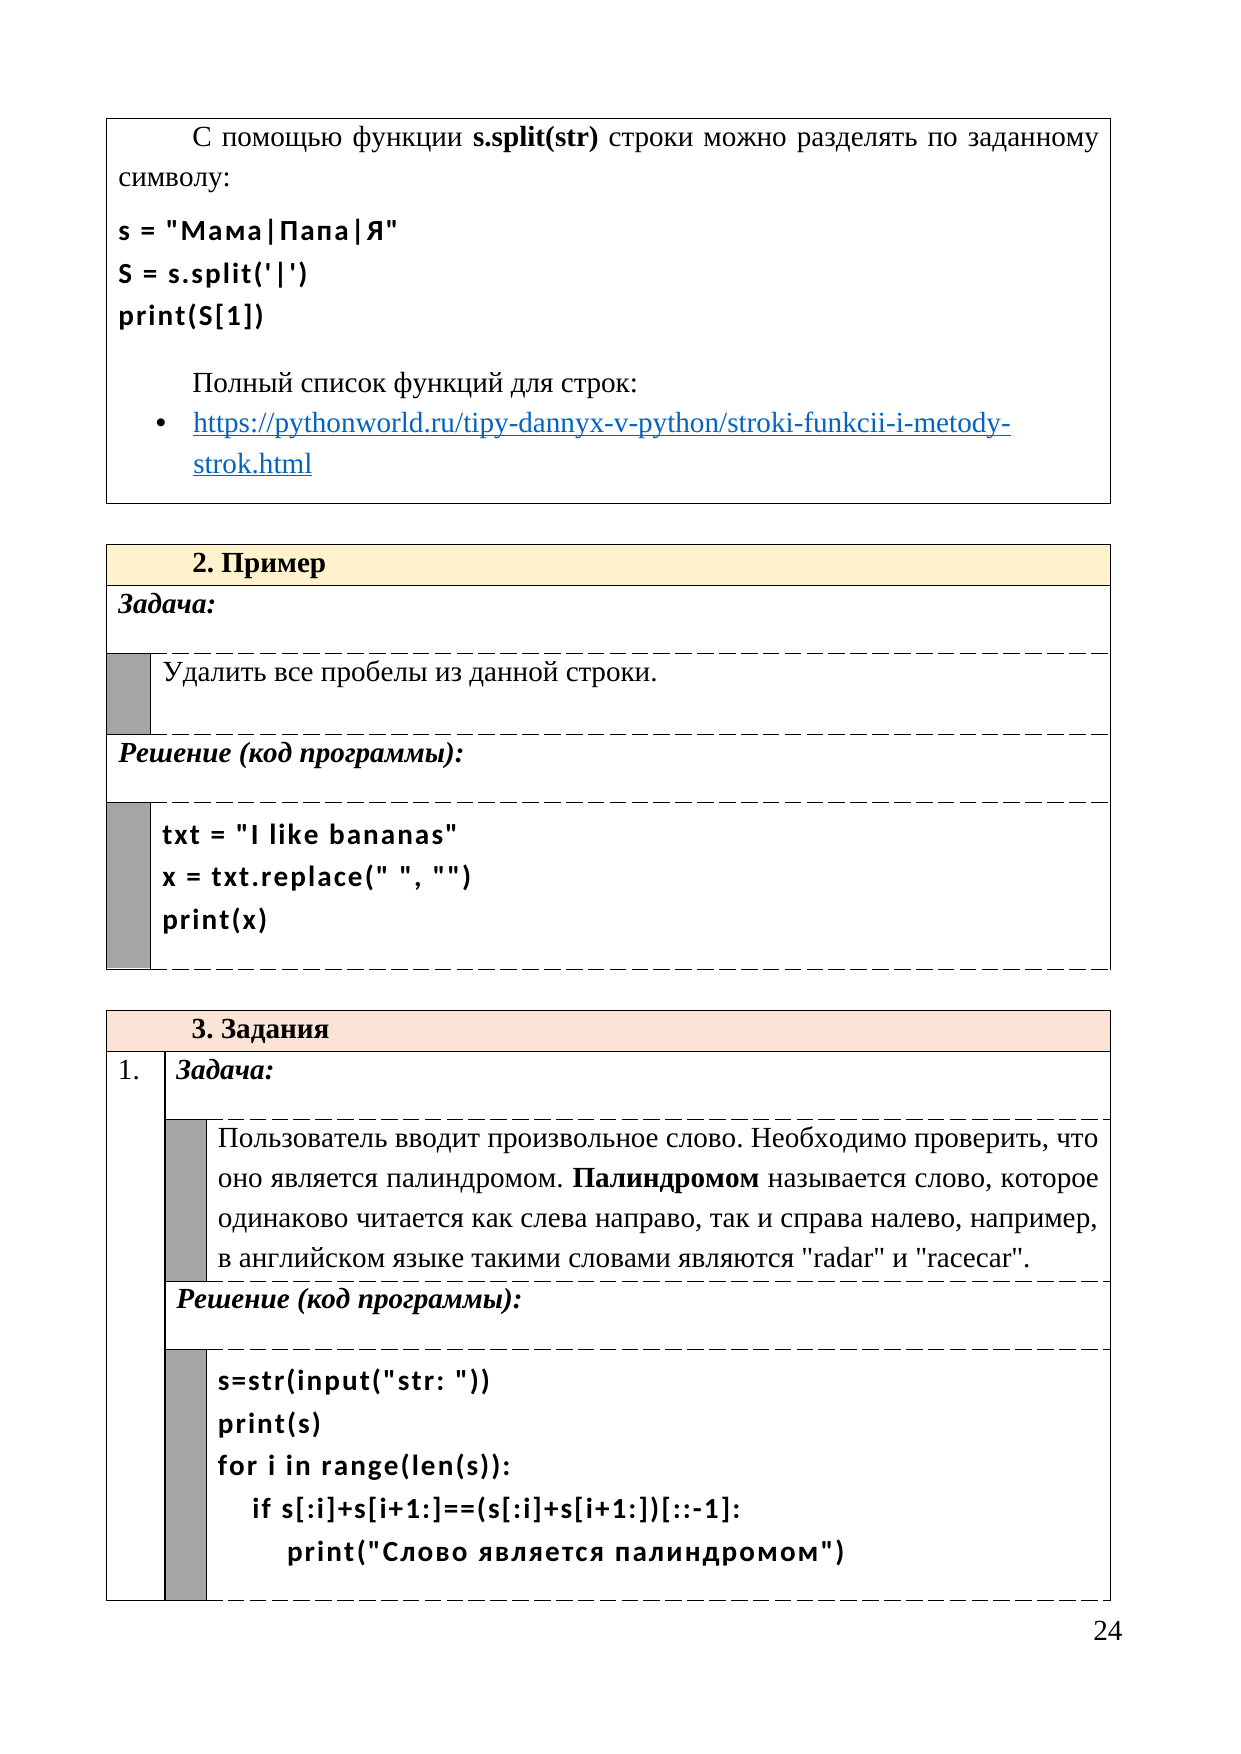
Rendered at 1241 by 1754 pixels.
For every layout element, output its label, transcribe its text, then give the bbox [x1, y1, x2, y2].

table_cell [107, 119, 1110, 503]
table_cell [166, 1120, 206, 1281]
table_cell 1. [107, 1052, 164, 1600]
table_cell Задача: [107, 586, 1110, 653]
table_cell Решение (код программы): [166, 1281, 1110, 1348]
table_cell Пользователь вводит произвольное слово. Необходимо проверить, что оно является палиндромом. Палиндромом называется слово, которое одинаково читается как слева направо, так и справа налево, например, в английском языке такими словами являются "radar" и "racecar". [207, 1119, 1110, 1281]
table_cell [107, 803, 150, 968]
table_header 2. Пример [107, 545, 1110, 585]
table_cell txt = "I like bananas" x = txt.replace(" ", "") print(x) [151, 802, 1110, 968]
table_cell Задача: [166, 1052, 1110, 1119]
table_cell Удалить все пробелы из данной строки. [151, 653, 1110, 734]
table_cell Решение (код программы): [107, 734, 1110, 802]
table_cell [166, 1350, 206, 1600]
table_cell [207, 1349, 1110, 1600]
table_cell [107, 654, 150, 734]
table_header 3. Задания [107, 1011, 1110, 1051]
